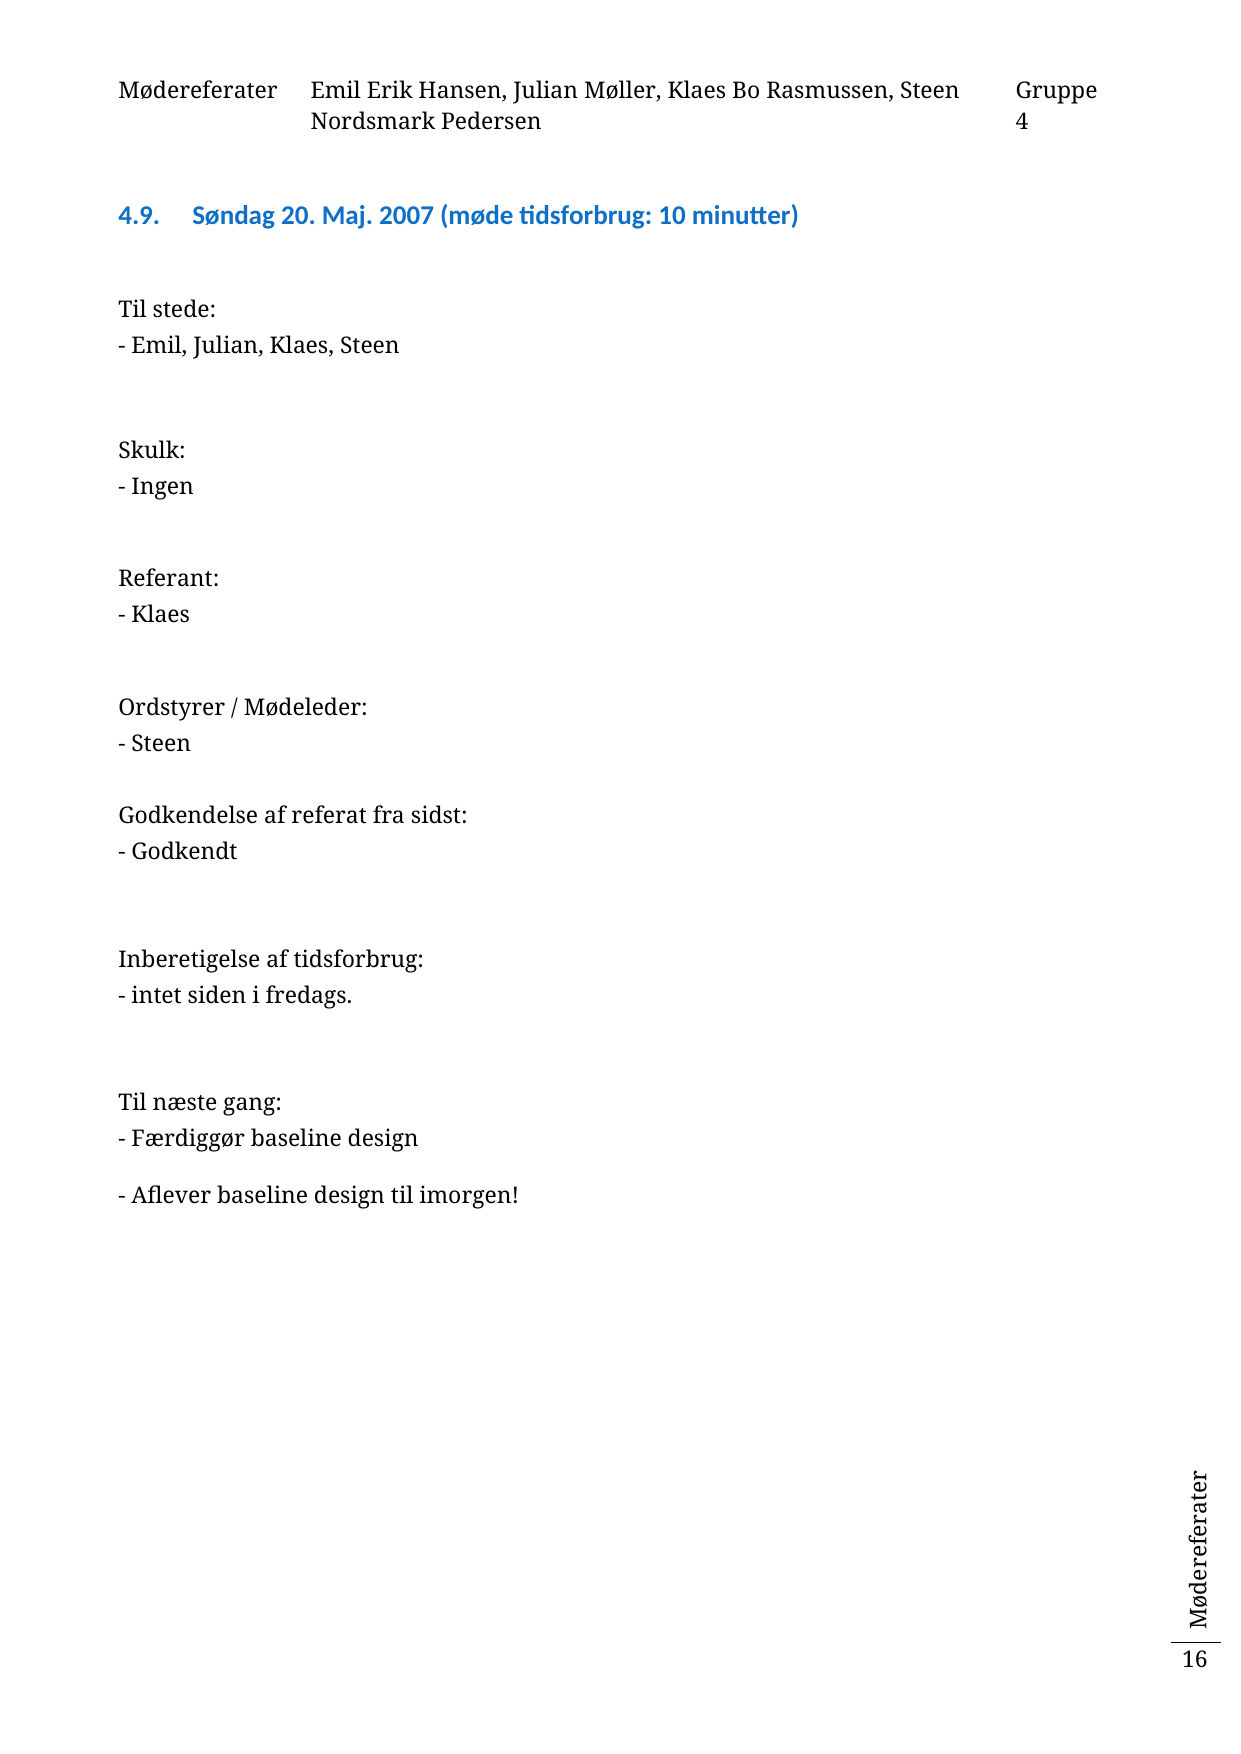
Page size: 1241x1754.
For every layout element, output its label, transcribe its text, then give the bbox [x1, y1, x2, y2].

text Skulk: - Ingen [118, 434, 1122, 537]
text Ordstyrer / Mødeleder: - Steen Godkendelse af referat fra sidst: - Godkendt Inberetigelse af tidsforbrug: - intet siden i fredags. Til næste gang: - Færdiggør baseline design [118, 691, 1122, 1153]
subtitle Søndag 20. Maj. 2007 (møde tidsforbrug: 10 minutter) [118, 198, 1122, 231]
text Referant: - Klaes [118, 562, 1122, 666]
text Til stede: - Emil, Julian, Klaes, Steen [118, 293, 1122, 360]
text - Aflever baseline design til imorgen! [118, 1179, 1122, 1210]
